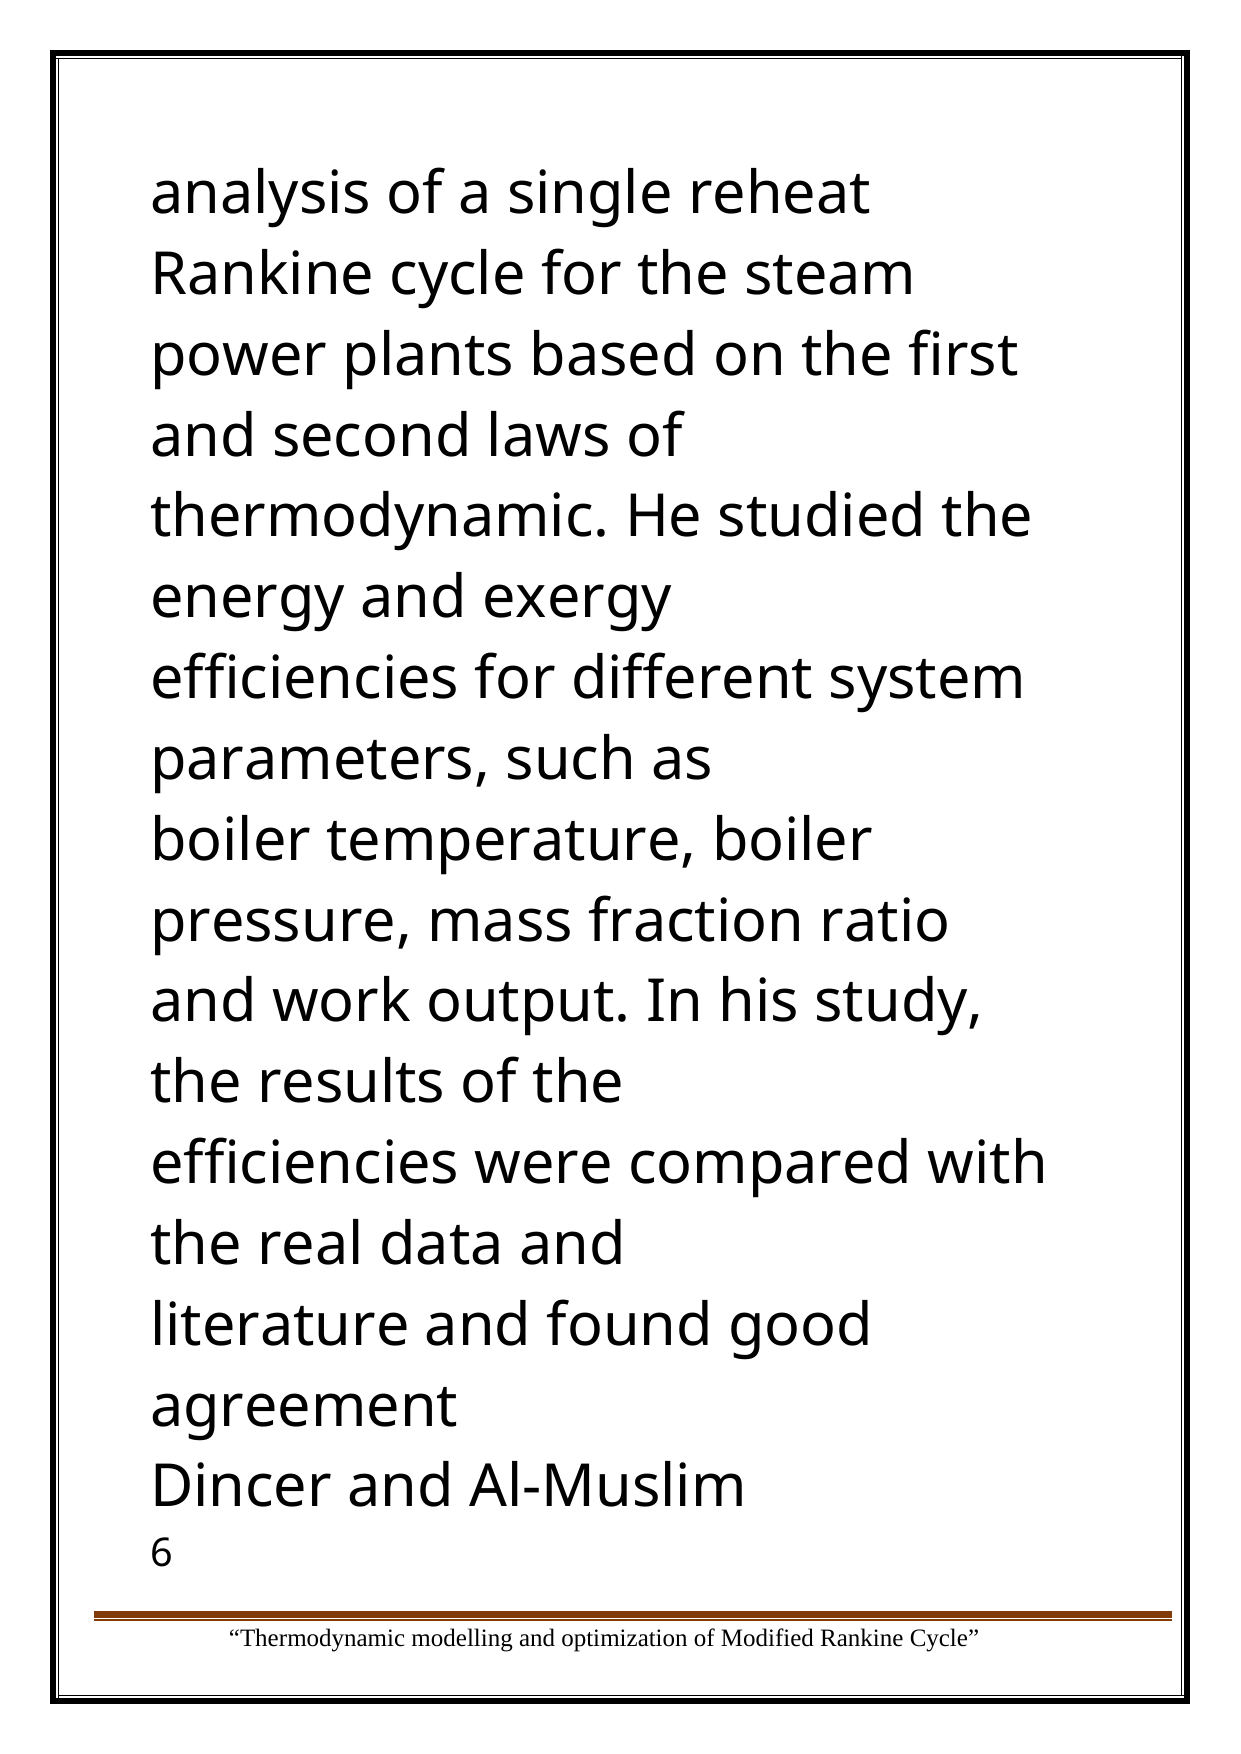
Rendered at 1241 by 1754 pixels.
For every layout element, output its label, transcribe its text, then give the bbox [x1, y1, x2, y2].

text efﬁciencies for different system parameters, such as [150, 635, 1090, 797]
text efﬁciencies were compared with the real data and [150, 1120, 1090, 1282]
text literature and found good agreement [150, 1282, 1090, 1443]
text boiler temperature, boiler pressure, mass fraction ratio [150, 797, 1090, 958]
text 6 [150, 1524, 1090, 1578]
text Dincer and Al-Muslim [150, 1443, 1090, 1524]
text thermodynamic. He studied the energy and exergy [150, 473, 1090, 635]
text analysis of a single reheat Rankine cycle for the steam [150, 150, 1090, 312]
text power plants based on the ﬁrst and second laws of [150, 312, 1090, 473]
text and work output. In his study, the results of the [150, 958, 1090, 1120]
